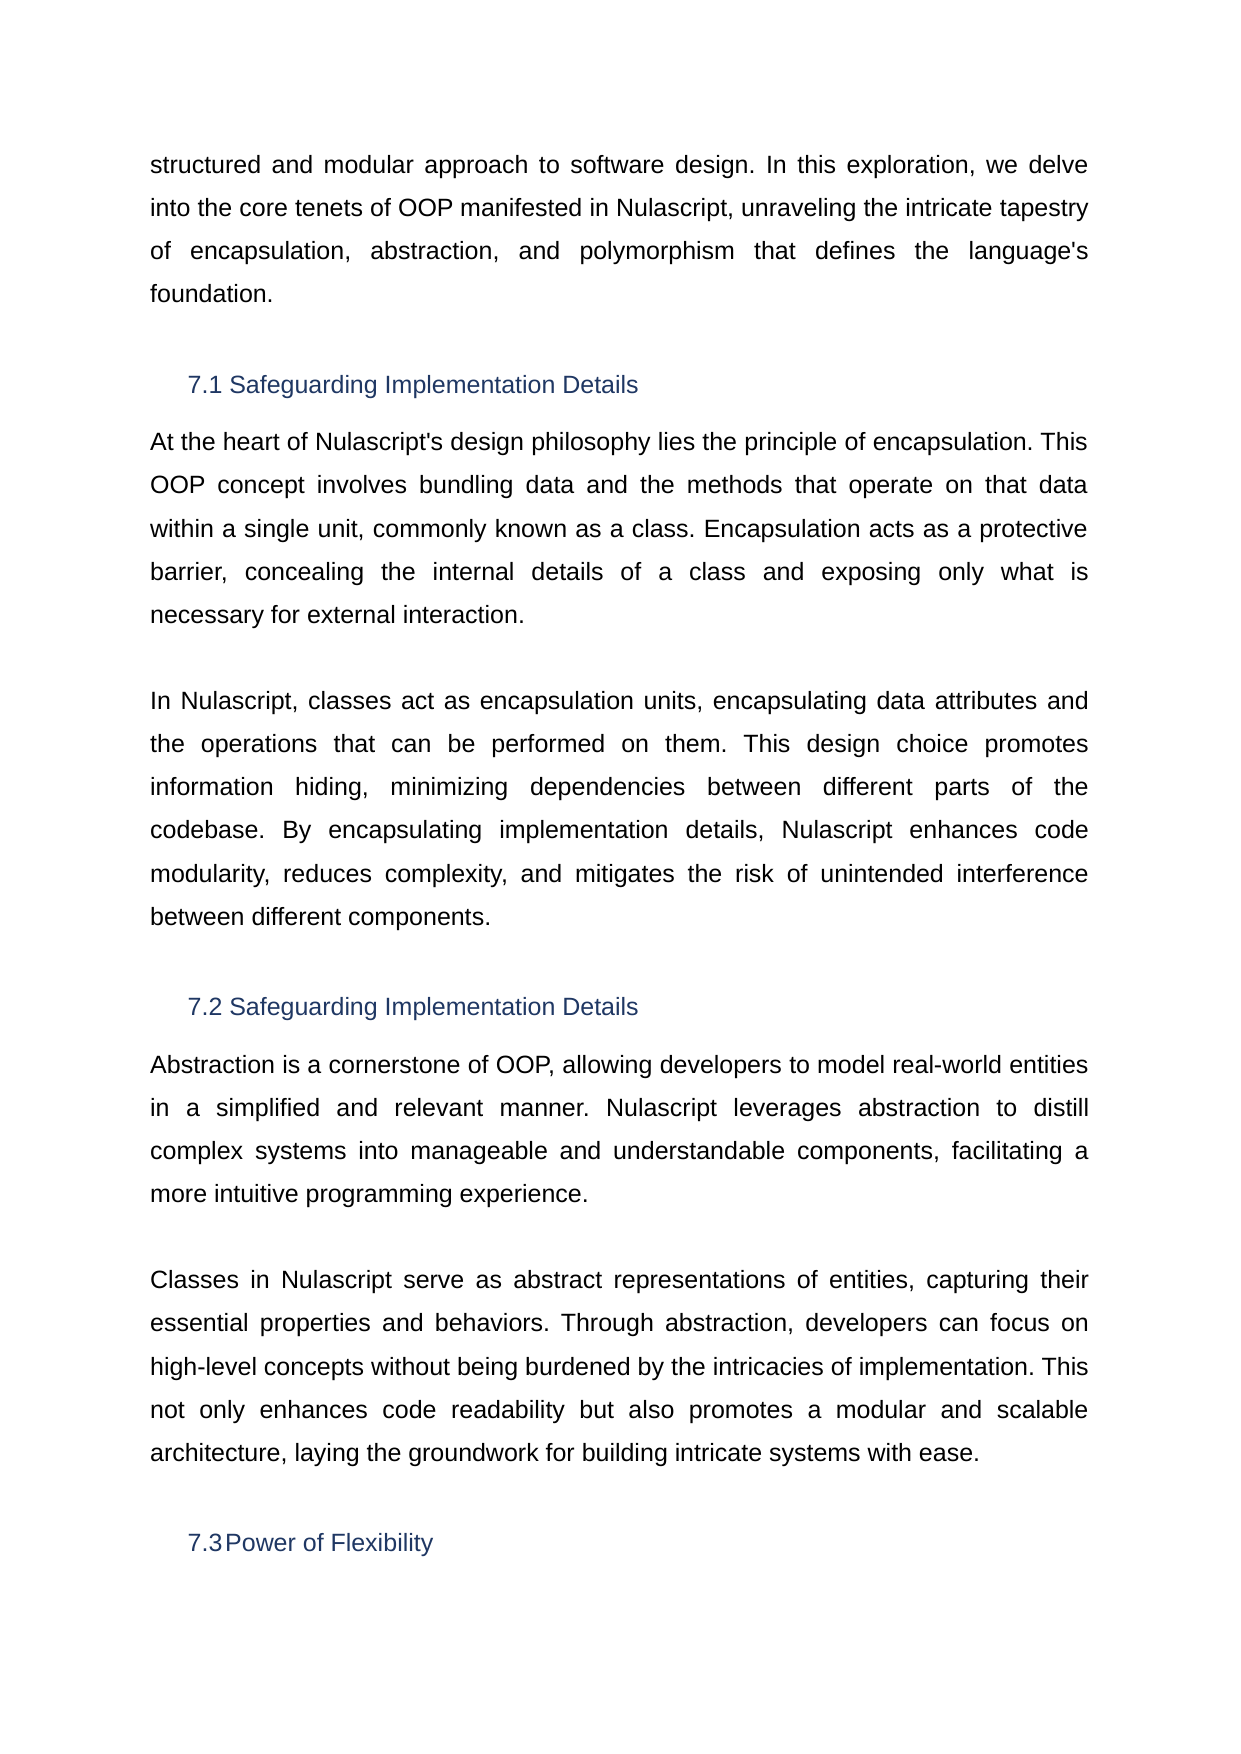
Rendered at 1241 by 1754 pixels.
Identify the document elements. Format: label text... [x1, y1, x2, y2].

subtitle 7.2 Safeguarding Implementation Details [150, 992, 1090, 1021]
text In Nulascript, classes act as encapsulation units, encapsulating data attributes and the operations that can be performed on them. This design choice promotes information hiding, minimizing dependencies between different parts of the codebase. By encapsulating implementation details, Nulascript enhances code modularity, reduces complexity, and mitigates the risk of unintended interference between different components. [150, 686, 1090, 930]
subtitle Power of Flexibility [187, 1528, 1090, 1557]
text At the heart of Nulascript's design philosophy lies the principle of encapsulation. This OOP concept involves bundling data and the methods that operate on that data within a single unit, commonly known as a class. Encapsulation acts as a protective barrier, concealing the internal details of a class and exposing only what is necessary for external interaction. [150, 427, 1090, 628]
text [150, 150, 1090, 308]
text Classes in Nulascript serve as abstract representations of entities, capturing their essential properties and behaviors. Through abstraction, developers can focus on high-level concepts without being burdened by the intricacies of implementation. This not only enhances code readability but also promotes a modular and scalable architecture, laying the groundwork for building intricate systems with ease. [150, 1265, 1090, 1466]
text Abstraction is a cornerstone of OOP, allowing developers to model real-world entities in a simplified and relevant manner. Nulascript leverages abstraction to distill complex systems into manageable and understandable components, facilitating a more intuitive programming experience. [150, 1049, 1090, 1208]
subtitle 7.1 Safeguarding Implementation Details [150, 370, 1090, 398]
